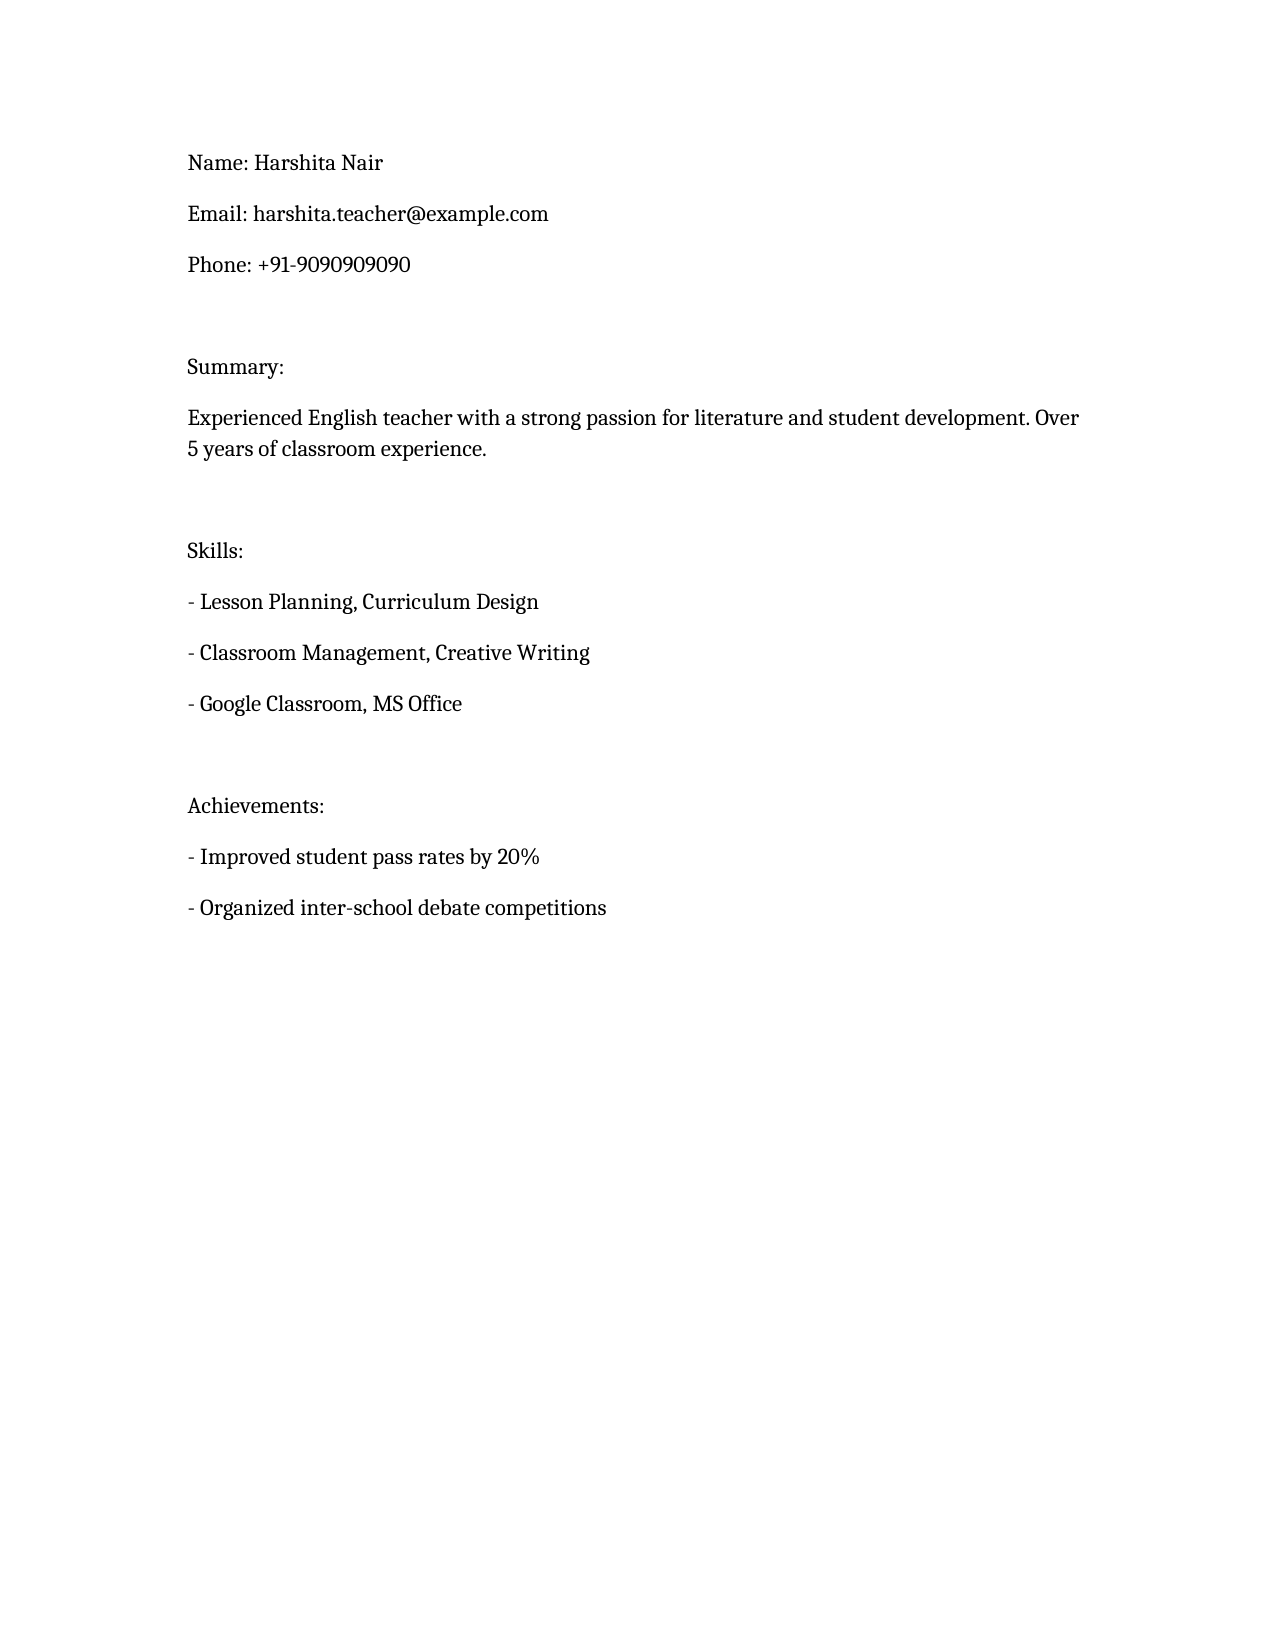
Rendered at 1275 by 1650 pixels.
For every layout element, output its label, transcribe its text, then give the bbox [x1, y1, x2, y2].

text Summary: [187, 354, 1087, 381]
text Name: Harshita Nair [187, 150, 1087, 176]
text - Improved student pass rates by 20% [187, 844, 1087, 870]
text Achievements: [187, 793, 1087, 819]
text - Google Classroom, MS Office [187, 691, 1087, 717]
text - Lesson Planning, Curriculum Design [187, 588, 1087, 615]
text Phone: +91-9090909090 [187, 252, 1087, 278]
text Skills: [187, 537, 1087, 564]
text - Organized inter-school debate competitions [187, 895, 1087, 921]
text - Classroom Management, Creative Writing [187, 639, 1087, 666]
text Email: harshita.teacher@example.com [187, 201, 1087, 227]
text Experienced English teacher with a strong passion for literature and student development. Over 5 years of classroom experience. [187, 405, 1087, 462]
